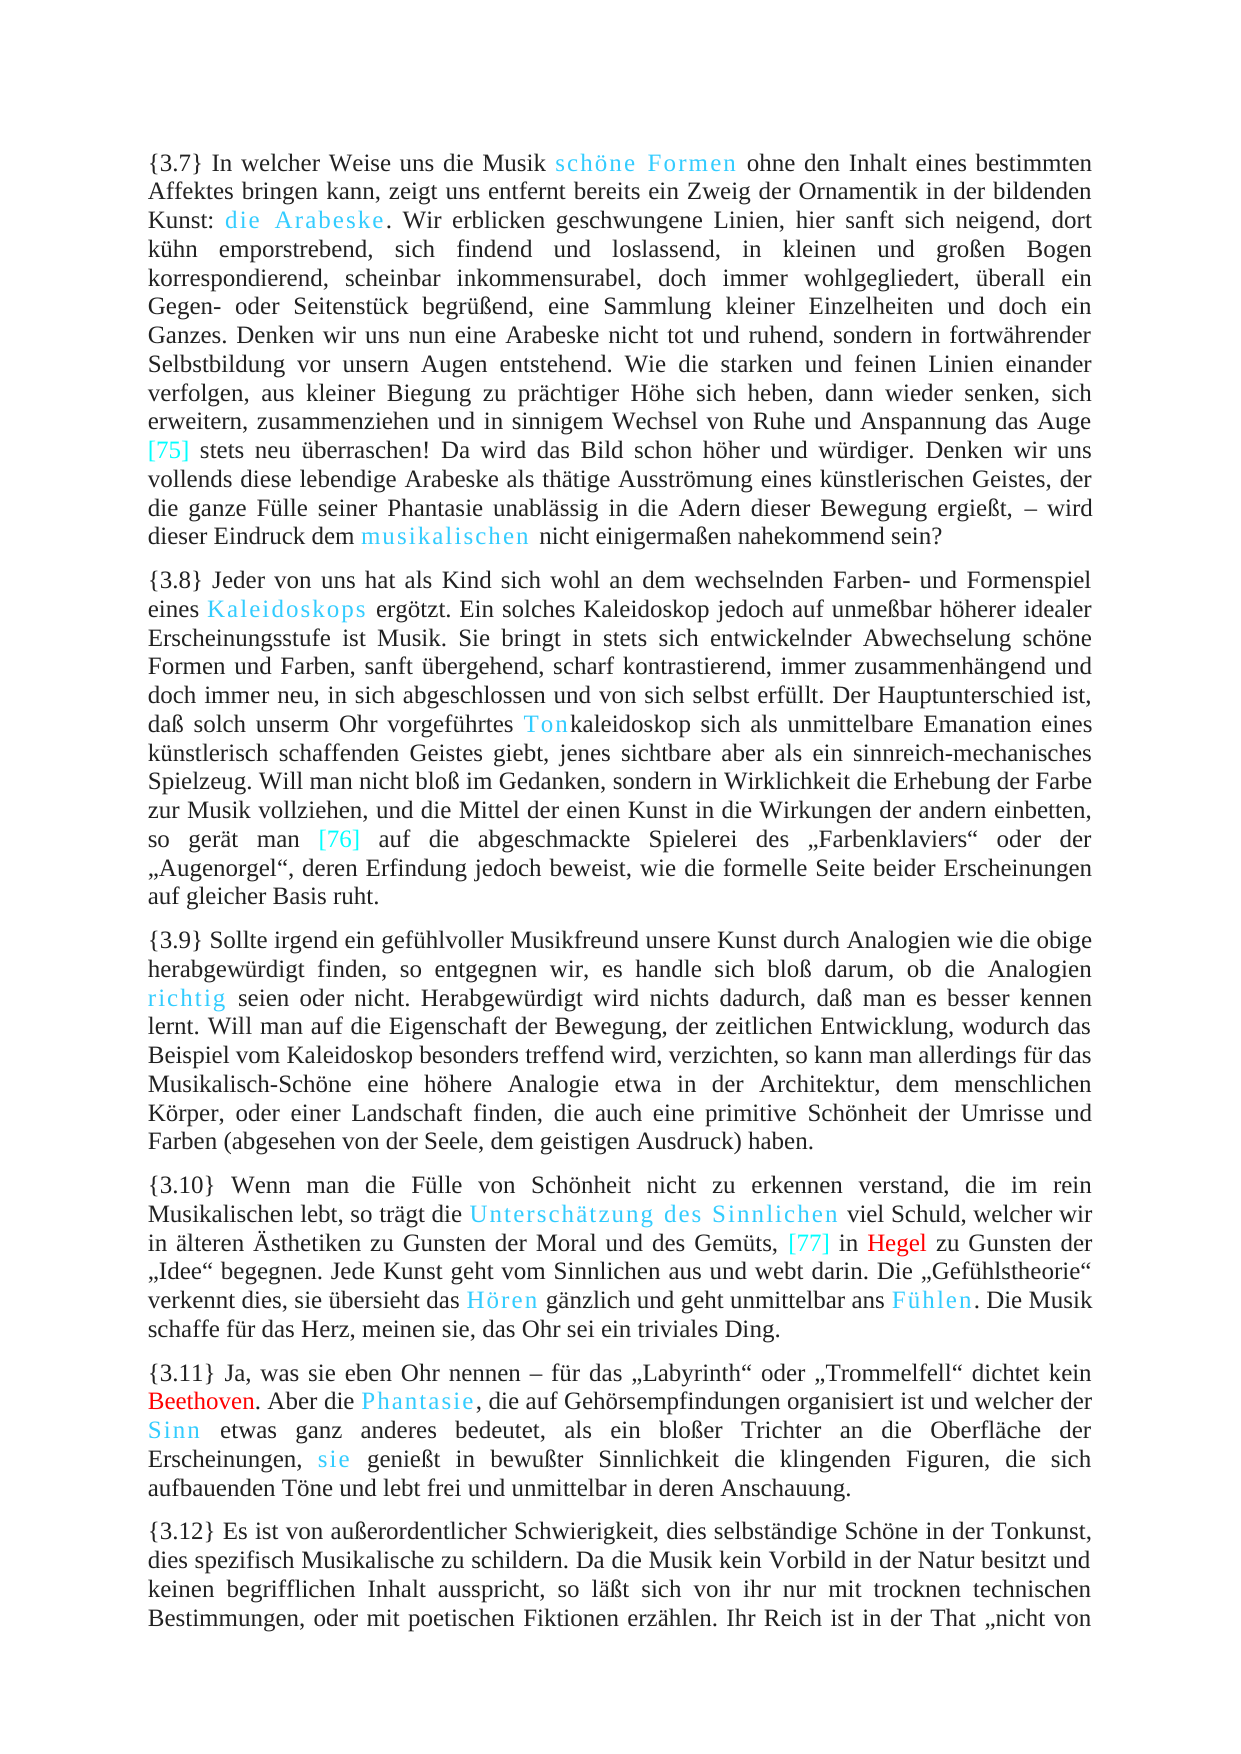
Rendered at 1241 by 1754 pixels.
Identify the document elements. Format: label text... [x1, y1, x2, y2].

text {3.11} Ja, was sie eben Ohr nennen – für das „Labyrinth“ oder „Trommelfell“ dichtet kein Beethoven. Aber die Phantasie, die auf Gehörsempfindungen organisiert ist und welcher der Sinn etwas ganz anderes bedeutet, als ein bloßer Trichter an die Oberfläche der Erscheinungen, sie genießt in bewußter Sinnlichkeit die klingenden Figuren, die sich aufbauenden Töne und lebt frei und unmittelbar in deren Anschauung. [148, 1358, 1093, 1501]
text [148, 1516, 1093, 1631]
text {3.9} Sollte irgend ein gefühlvoller Musikfreund unsere Kunst durch Analogien wie die obige herabgewürdigt finden, so entgegnen wir, es handle sich bloß darum, ob die Analogien richtig seien oder nicht. Herabgewürdigt wird nichts dadurch, daß man es besser kennen lernt. Will man auf die Eigenschaft der Bewegung, der zeitlichen Entwicklung, wodurch das Beispiel vom Kaleidoskop besonders treffend wird, verzichten, so kann man allerdings für das Musikalisch-Schöne eine höhere Analogie etwa in der Architektur, dem menschlichen Körper, oder einer Landschaft finden, die auch eine primitive Schönheit der Umrisse und Farben (abgesehen von der Seele, dem geistigen Ausdruck) haben. [148, 925, 1093, 1155]
text {3.7} In welcher Weise uns die Musik schöne Formen ohne den Inhalt eines bestimmten Affektes bringen kann, zeigt uns entfernt bereits ein Zweig der Ornamentik in der bildenden Kunst: die Arabeske. Wir erblicken geschwungene Linien, hier sanft sich neigend, dort kühn emporstrebend, sich findend und loslassend, in kleinen und großen Bogen korrespondierend, scheinbar inkommensurabel, doch immer wohlgegliedert, überall ein Gegen- oder Seitenstück begrüßend, eine Sammlung kleiner Einzelheiten und doch ein Ganzes. Denken wir uns nun eine Arabeske nicht tot und ruhend, sondern in fortwährender Selbstbildung vor unsern Augen entstehend. Wie die starken und feinen Linien einander verfolgen, aus kleiner Biegung zu prächtiger Höhe sich heben, dann wieder senken, sich erweitern, zusammenziehen und in sinnigem Wechsel von Ruhe und Anspannung das Auge [75] stets neu überraschen! Da wird das Bild schon höher und würdiger. Denken wir uns vollends diese lebendige Arabeske als thätige Ausströmung eines künstlerischen Geistes, der die ganze Fülle seiner Phantasie unablässig in die Adern dieser Bewegung ergießt, – wird dieser Eindruck dem musikalischen nicht einigermaßen nahekommend sein? [148, 148, 1093, 550]
text {3.10} Wenn man die Fülle von Schönheit nicht zu erkennen verstand, die im rein Musikalischen lebt, so trägt die Unterschätzung des Sinnlichen viel Schuld, welcher wir in älteren Ästhetiken zu Gunsten der Moral und des Gemüts, [77] in Hegel zu Gunsten der „Idee“ begegnen. Jede Kunst geht vom Sinnlichen aus und webt darin. Die „Gefühlstheorie“ verkennt dies, sie übersieht das Hören gänzlich und geht unmittelbar ans Fühlen. Die Musik schaffe für das Herz, meinen sie, das Ohr sei ein triviales Ding. [148, 1170, 1093, 1343]
text {3.8} Jeder von uns hat als Kind sich wohl an dem wechselnden Farben- und Formenspiel eines Kaleidoskops ergötzt. Ein solches Kaleidoskop jedoch auf unmeßbar höherer idealer Erscheinungsstufe ist Musik. Sie bringt in stets sich entwickelnder Abwechselung schöne Formen und Farben, sanft übergehend, scharf kontrastierend, immer zusammenhängend und doch immer neu, in sich abgeschlossen und von sich selbst erfüllt. Der Hauptunterschied ist, daß solch unserm Ohr vorgeführtes Tonkaleidoskop sich als unmittelbare Emanation eines künstlerisch schaffenden Geistes giebt, jenes sichtbare aber als ein sinnreich-mechanisches Spielzeug. Will man nicht bloß im Gedanken, sondern in Wirklichkeit die Erhebung der Farbe zur Musik vollziehen, und die Mittel der einen Kunst in die Wirkungen der andern einbetten, so gerät man [76] auf die abgeschmackte Spielerei des „Farbenklaviers“ oder der „Augenorgel“, deren Erfindung jedoch beweist, wie die formelle Seite beider Erscheinungen auf gleicher Basis ruht. [148, 565, 1093, 910]
